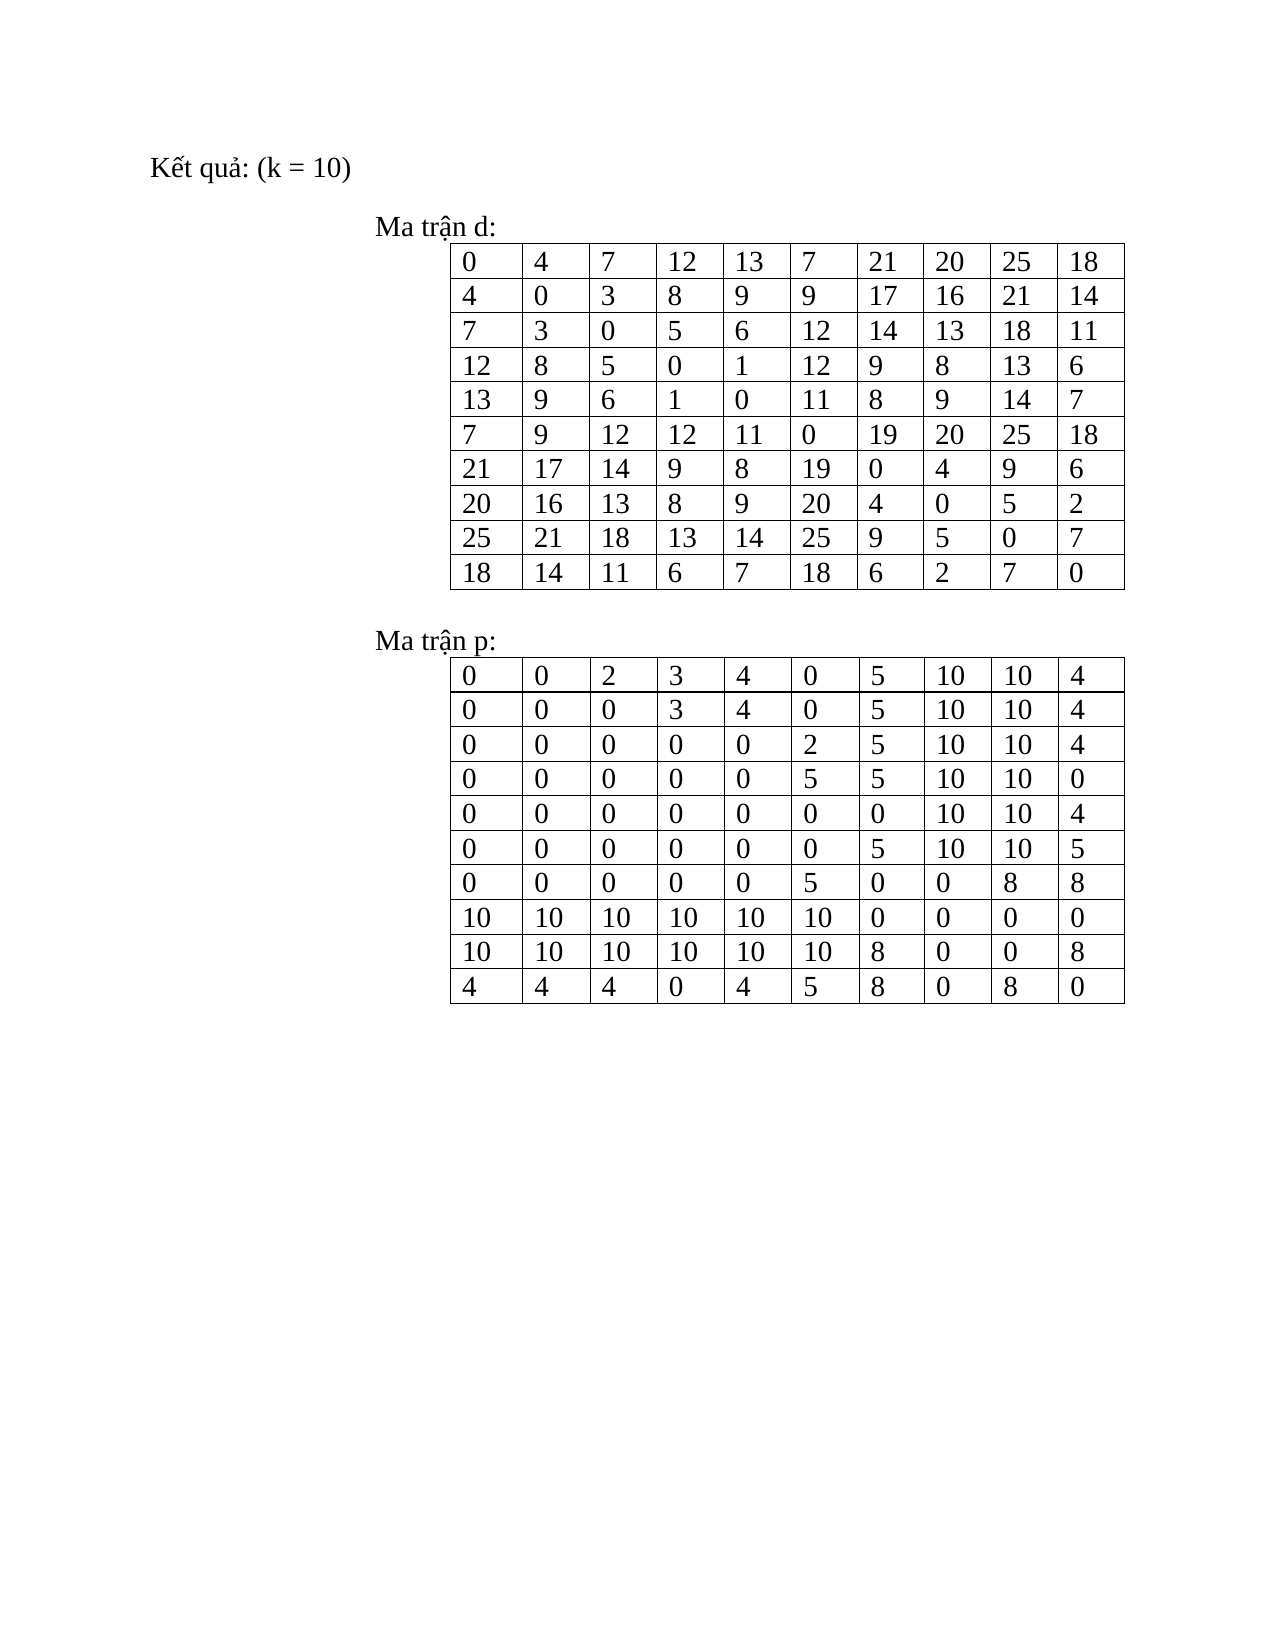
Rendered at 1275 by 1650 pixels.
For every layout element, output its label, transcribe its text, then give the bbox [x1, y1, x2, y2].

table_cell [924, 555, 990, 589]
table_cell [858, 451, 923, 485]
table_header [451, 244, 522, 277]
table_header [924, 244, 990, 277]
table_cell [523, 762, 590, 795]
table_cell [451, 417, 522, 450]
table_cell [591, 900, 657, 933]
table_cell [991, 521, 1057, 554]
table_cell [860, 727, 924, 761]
text Kết quả: (k = 10) [150, 150, 1125, 183]
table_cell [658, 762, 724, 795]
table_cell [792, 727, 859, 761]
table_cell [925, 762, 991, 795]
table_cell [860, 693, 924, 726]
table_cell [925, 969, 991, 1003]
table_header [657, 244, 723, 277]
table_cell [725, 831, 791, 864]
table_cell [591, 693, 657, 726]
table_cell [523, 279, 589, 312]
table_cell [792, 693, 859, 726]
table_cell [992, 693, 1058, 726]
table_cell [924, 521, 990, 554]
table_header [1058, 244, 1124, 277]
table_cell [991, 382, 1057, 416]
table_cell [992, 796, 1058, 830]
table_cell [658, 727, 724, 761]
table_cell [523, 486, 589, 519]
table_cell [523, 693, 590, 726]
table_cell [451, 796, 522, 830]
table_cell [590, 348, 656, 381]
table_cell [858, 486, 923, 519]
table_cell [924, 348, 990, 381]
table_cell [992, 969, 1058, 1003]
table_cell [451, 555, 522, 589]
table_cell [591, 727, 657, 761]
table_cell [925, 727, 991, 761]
text Ma trận d: [375, 209, 1125, 243]
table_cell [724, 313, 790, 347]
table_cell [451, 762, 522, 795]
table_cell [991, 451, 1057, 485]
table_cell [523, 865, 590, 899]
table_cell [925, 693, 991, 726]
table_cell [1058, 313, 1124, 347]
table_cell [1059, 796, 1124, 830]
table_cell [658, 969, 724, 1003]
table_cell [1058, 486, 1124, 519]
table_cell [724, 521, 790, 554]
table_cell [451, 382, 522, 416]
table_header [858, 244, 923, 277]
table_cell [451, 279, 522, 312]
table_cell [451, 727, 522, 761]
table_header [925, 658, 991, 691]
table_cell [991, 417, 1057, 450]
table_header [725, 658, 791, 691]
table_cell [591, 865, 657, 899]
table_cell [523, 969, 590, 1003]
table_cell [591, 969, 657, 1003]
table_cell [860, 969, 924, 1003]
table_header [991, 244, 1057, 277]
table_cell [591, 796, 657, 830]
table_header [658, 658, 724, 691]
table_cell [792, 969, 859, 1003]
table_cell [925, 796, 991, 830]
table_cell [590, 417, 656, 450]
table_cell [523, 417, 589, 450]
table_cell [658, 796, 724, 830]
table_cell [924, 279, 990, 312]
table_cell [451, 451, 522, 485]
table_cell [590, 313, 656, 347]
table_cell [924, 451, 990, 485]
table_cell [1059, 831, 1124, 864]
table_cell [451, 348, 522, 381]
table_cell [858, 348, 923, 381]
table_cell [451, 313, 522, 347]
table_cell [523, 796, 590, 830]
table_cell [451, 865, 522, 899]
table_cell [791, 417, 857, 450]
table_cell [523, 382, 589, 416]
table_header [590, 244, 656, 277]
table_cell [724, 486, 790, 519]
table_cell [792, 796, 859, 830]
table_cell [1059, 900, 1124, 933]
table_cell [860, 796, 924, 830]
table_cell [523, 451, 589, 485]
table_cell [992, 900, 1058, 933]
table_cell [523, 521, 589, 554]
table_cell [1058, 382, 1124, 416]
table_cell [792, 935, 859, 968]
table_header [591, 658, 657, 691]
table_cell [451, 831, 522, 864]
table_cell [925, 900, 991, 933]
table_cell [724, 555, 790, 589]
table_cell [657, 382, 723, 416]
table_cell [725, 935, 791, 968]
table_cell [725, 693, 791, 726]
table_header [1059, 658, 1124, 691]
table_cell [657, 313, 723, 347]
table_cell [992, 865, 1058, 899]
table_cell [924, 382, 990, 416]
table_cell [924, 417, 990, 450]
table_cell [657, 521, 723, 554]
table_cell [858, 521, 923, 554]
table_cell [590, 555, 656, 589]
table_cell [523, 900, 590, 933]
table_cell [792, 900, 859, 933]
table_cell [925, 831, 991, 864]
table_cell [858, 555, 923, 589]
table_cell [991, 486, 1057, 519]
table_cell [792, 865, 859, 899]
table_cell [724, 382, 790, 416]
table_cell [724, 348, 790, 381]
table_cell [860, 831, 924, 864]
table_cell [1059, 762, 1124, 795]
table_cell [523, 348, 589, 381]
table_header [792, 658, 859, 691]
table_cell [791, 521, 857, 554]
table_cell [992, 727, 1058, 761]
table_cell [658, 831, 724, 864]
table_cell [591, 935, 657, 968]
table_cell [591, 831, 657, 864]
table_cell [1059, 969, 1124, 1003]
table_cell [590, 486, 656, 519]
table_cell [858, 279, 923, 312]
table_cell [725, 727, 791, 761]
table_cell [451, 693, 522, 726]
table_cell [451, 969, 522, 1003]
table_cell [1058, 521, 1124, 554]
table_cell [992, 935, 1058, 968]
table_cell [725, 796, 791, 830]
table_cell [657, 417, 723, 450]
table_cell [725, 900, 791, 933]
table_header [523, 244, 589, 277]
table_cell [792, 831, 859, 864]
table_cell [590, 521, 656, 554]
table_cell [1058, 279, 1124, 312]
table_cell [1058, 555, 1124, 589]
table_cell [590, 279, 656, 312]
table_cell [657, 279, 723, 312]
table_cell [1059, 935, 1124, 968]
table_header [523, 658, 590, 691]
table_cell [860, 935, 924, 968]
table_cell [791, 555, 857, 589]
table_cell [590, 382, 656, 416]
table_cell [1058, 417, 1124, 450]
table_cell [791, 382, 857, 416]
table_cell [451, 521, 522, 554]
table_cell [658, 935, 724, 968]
text Ma trận p: [375, 623, 1125, 657]
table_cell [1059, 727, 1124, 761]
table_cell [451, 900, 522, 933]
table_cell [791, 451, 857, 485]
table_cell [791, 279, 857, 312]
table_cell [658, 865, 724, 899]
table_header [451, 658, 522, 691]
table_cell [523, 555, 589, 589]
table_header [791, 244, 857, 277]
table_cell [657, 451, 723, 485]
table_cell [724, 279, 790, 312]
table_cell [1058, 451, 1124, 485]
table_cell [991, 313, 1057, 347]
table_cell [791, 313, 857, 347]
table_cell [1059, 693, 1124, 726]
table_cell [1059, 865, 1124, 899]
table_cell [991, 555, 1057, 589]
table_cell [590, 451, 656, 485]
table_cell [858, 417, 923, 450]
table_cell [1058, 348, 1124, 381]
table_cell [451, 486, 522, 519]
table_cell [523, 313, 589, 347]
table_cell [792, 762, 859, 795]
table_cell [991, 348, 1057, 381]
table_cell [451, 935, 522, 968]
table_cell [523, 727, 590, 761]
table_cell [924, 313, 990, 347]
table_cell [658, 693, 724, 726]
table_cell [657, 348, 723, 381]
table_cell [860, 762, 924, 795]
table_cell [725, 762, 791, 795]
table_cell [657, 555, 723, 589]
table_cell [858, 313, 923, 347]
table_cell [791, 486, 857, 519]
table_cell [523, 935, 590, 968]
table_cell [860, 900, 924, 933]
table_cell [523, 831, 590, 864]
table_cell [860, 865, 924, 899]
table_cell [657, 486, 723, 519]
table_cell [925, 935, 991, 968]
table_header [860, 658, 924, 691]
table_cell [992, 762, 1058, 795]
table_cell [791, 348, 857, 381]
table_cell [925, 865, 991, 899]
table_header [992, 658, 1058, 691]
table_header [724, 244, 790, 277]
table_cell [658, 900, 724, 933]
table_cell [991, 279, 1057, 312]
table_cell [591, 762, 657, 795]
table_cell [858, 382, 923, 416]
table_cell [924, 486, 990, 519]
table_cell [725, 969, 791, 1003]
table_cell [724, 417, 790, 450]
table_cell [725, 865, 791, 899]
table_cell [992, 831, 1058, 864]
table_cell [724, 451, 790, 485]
